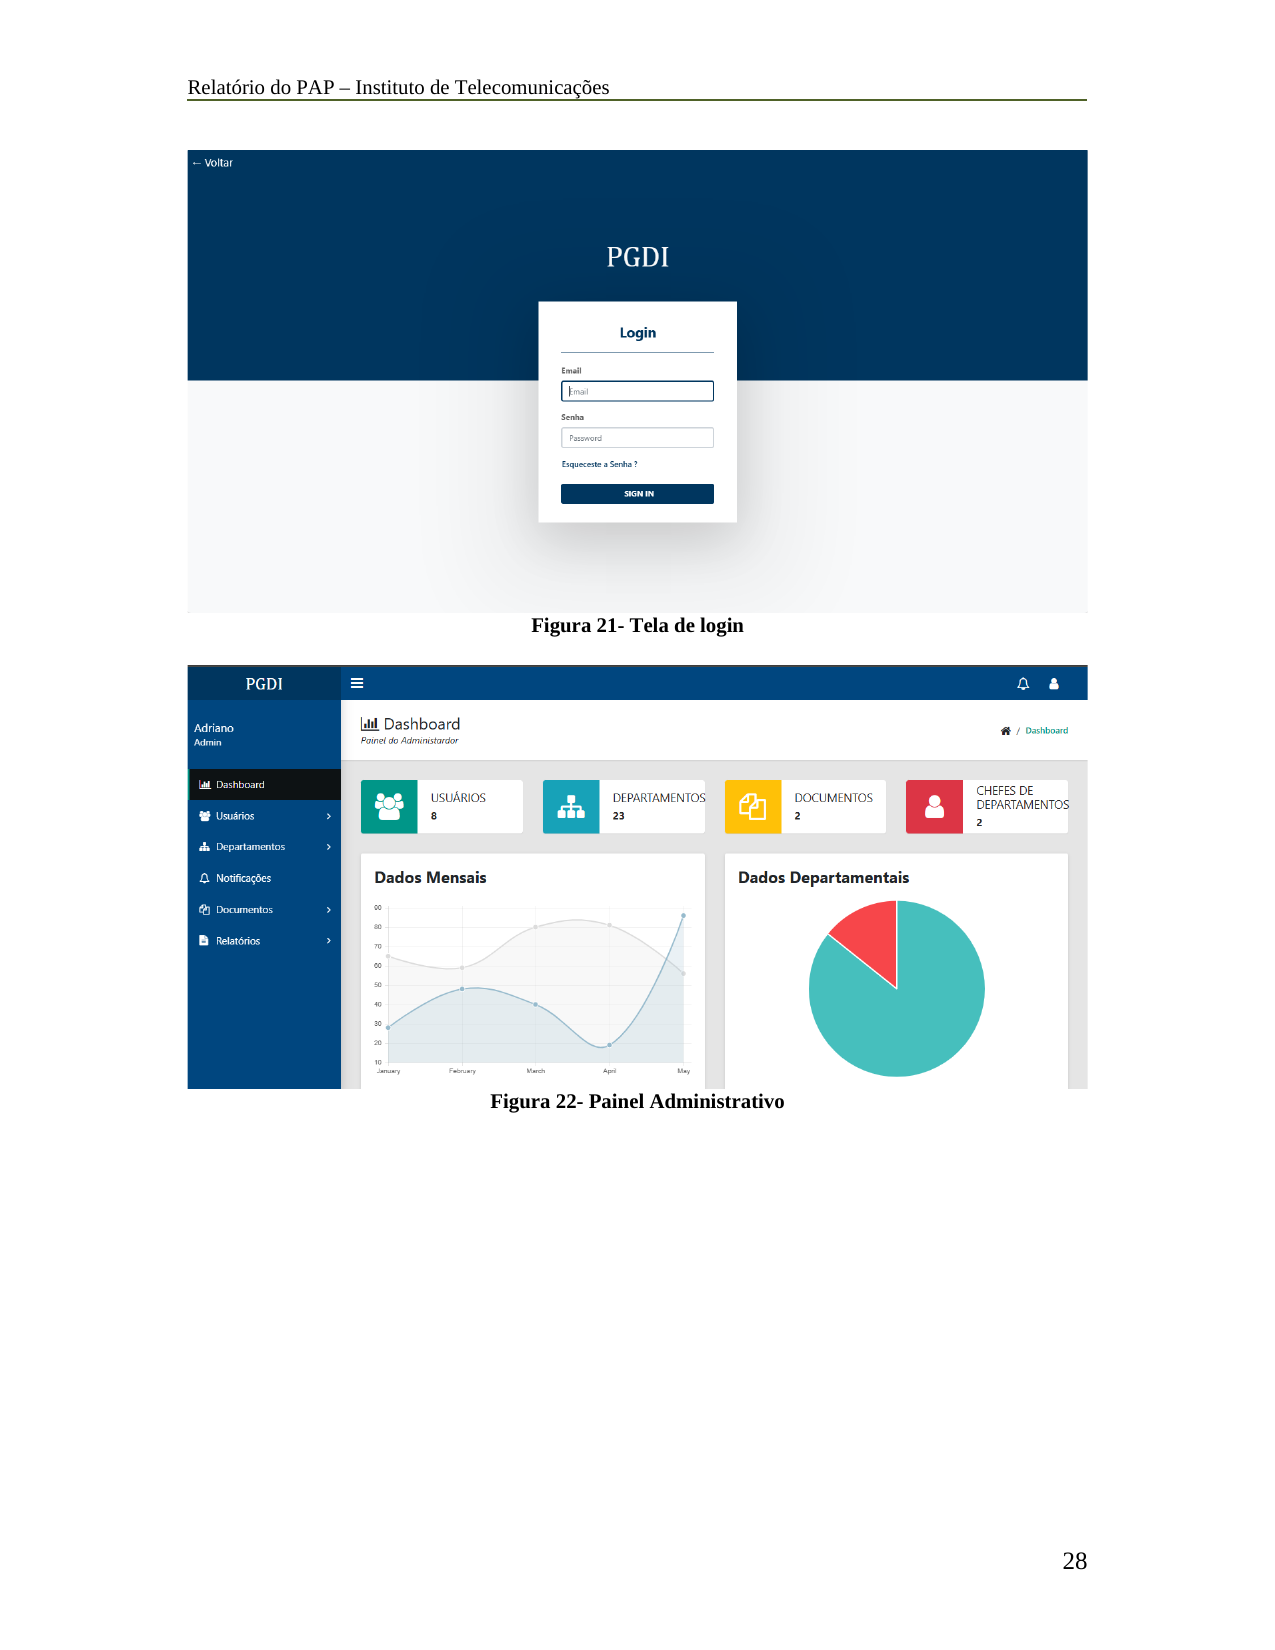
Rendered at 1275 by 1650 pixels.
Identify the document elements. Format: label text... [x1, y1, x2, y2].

picture [187, 150, 1088, 613]
text Figura 21- Tela de login [187, 613, 1087, 637]
picture [187, 665, 1088, 1089]
text Figura 22- Painel Administrativo [187, 1089, 1087, 1113]
